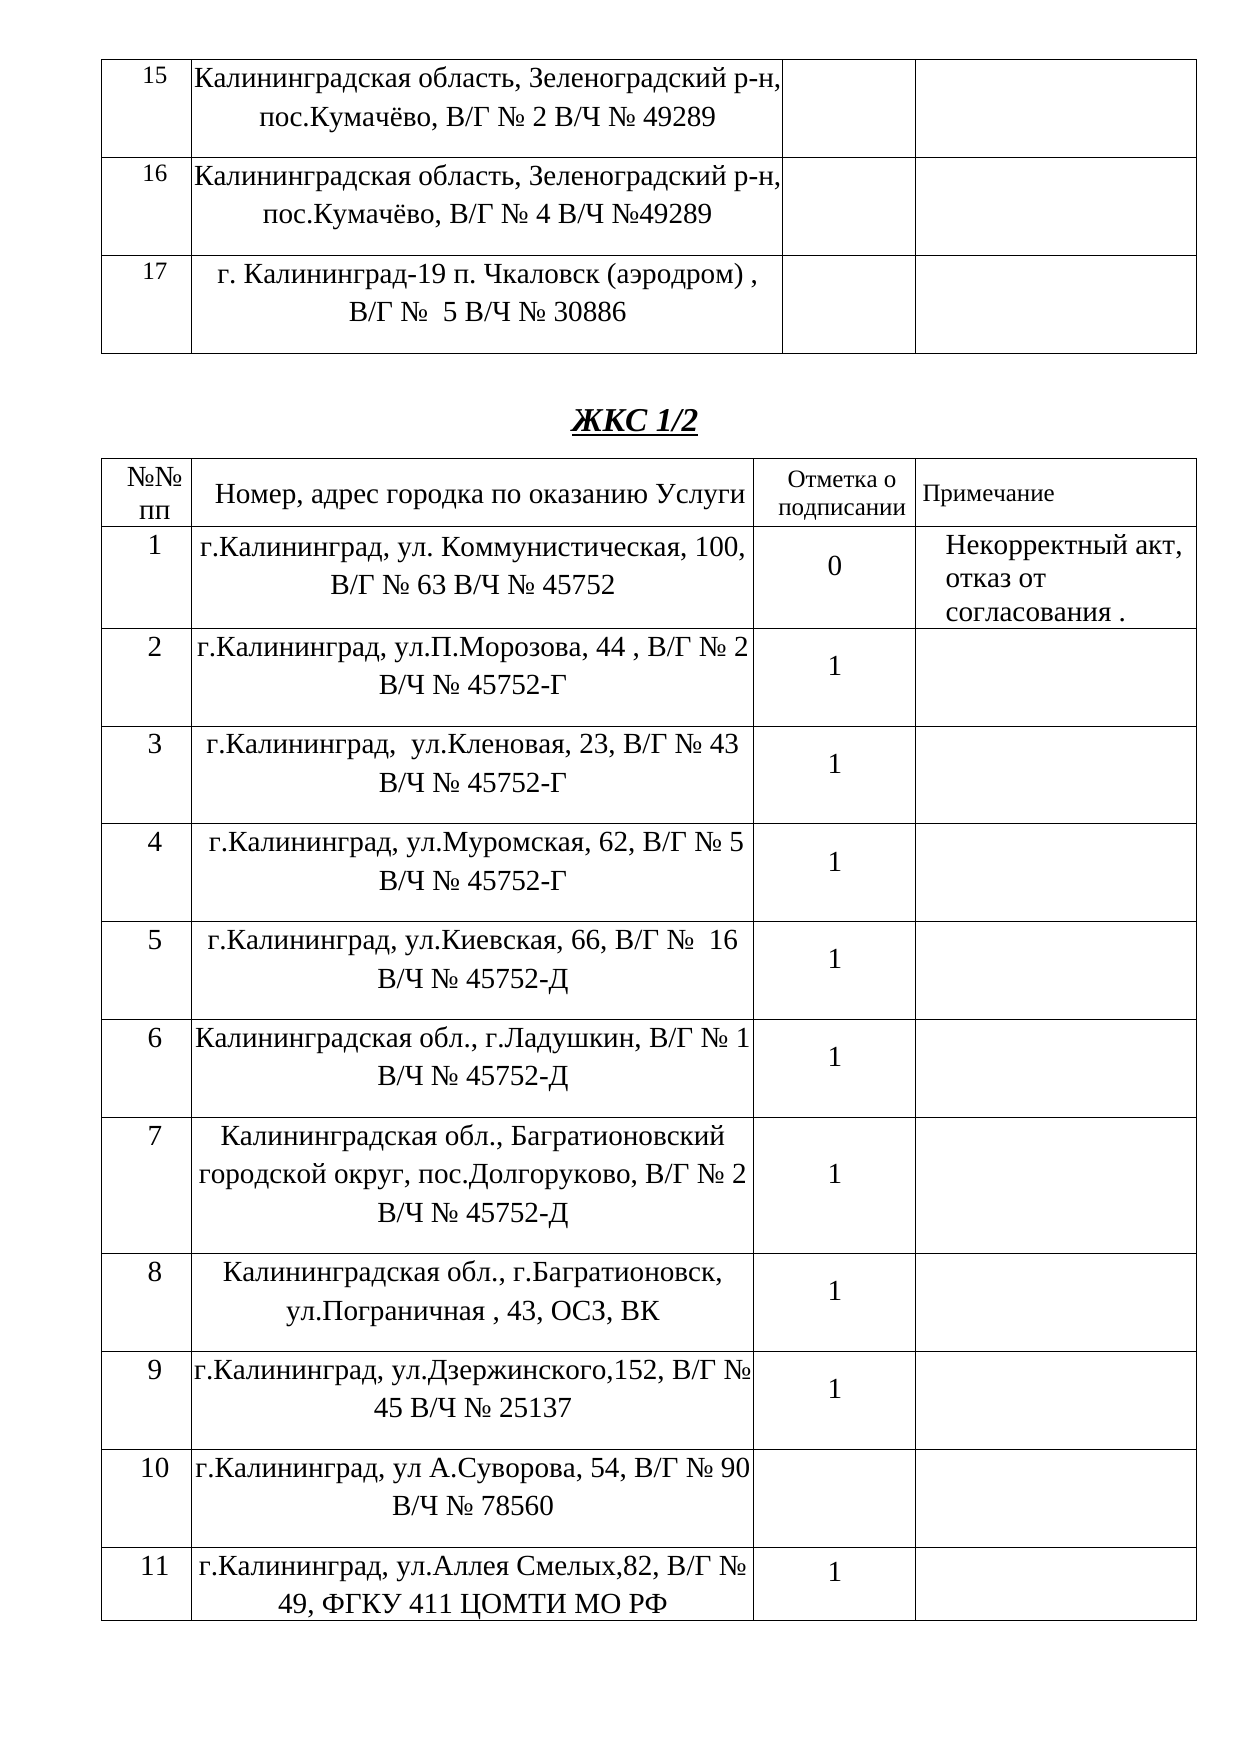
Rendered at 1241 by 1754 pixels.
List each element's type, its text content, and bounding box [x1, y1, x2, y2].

text ЖКС 1/2 [74, 401, 1196, 439]
table_cell г.Калининград, ул.П.Морозова, 44 , В/Г № 2 В/Ч № 45752-Г [192, 629, 753, 726]
table_cell [916, 256, 1196, 352]
table_cell [783, 256, 915, 352]
table_cell 5 [102, 922, 191, 1019]
table_cell г.Калининград, ул.Кленовая, 23, В/Г № 43 В/Ч № 45752-Г [192, 727, 753, 823]
table_header №№ пп [102, 459, 191, 526]
table_cell 1 [754, 824, 915, 921]
table_header Отметка о подписании [754, 459, 915, 526]
table_cell г.Калининград, ул.Дзержинского,152, В/Г № 45 В/Ч № 25137 [192, 1352, 753, 1449]
table_cell 10 [102, 1450, 191, 1547]
table_cell [783, 60, 915, 157]
table_cell 16 [102, 158, 191, 255]
table_cell г.Калининград, ул А.Суворова, 54, В/Г № 90 В/Ч № 78560 [192, 1450, 753, 1547]
table_cell 2 [102, 629, 191, 726]
table_cell 1 [754, 1548, 915, 1620]
table_cell 0 [754, 527, 915, 628]
table_cell 7 [102, 1118, 191, 1253]
table_cell г.Калининград, ул. Коммунистическая, 100, В/Г № 63 В/Ч № 45752 [192, 527, 753, 628]
table_cell 1 [754, 629, 915, 726]
table_cell г.Калининград, ул.Киевская, 66, В/Г № 16 В/Ч № 45752-Д [192, 922, 753, 1019]
table_cell 1 [102, 527, 191, 628]
table_cell Калининградская область, Зеленоградский р-н, пос.Кумачёво, В/Г № 4 В/Ч №49289 [192, 158, 782, 255]
table_header Примечание [916, 459, 1196, 526]
table_cell 4 [102, 824, 191, 921]
table_cell [916, 158, 1196, 255]
table_cell [916, 60, 1196, 157]
table_cell 1 [754, 1020, 915, 1117]
table_cell 15 [102, 60, 191, 157]
table_header Номер, адрес городка по оказанию Услуги [192, 459, 753, 526]
table_cell Калининградская обл., г.Багратионовск, ул.Пограничная , 43, ОСЗ, ВК [192, 1254, 753, 1351]
table_cell [754, 1450, 915, 1547]
table_cell 1 [754, 1118, 915, 1253]
table_cell 11 [102, 1548, 191, 1620]
table_cell 6 [102, 1020, 191, 1117]
table_cell [916, 629, 1196, 726]
table_cell Калининградская область, Зеленоградский р-н, пос.Кумачёво, В/Г № 2 В/Ч № 49289 [192, 60, 782, 157]
table_cell [783, 158, 915, 255]
table_cell г.Калининград, ул.Муромская, 62, В/Г № 5 В/Ч № 45752-Г [192, 824, 753, 921]
table_cell [916, 1352, 1196, 1449]
table_cell 1 [754, 727, 915, 823]
table_cell [916, 1548, 1196, 1620]
table_cell Калининградская обл., Багратионовский городской округ, пос.Долгоруково, В/Г № 2 В/Ч № 45752-Д [192, 1118, 753, 1253]
table_cell 9 [102, 1352, 191, 1449]
table_cell [916, 1254, 1196, 1351]
table_cell [916, 727, 1196, 823]
table_cell 1 [754, 1254, 915, 1351]
table_cell г. Калининград-19 п. Чкаловск (аэродром) , В/Г № 5 В/Ч № 30886 [192, 256, 782, 352]
table_cell Некорректный акт, отказ от согласования . [916, 527, 1196, 628]
table_cell 8 [102, 1254, 191, 1351]
table_cell 1 [754, 922, 915, 1019]
table_cell г.Калининград, ул.Аллея Смелых,82, В/Г № 49, ФГКУ 411 ЦОМТИ МО РФ [192, 1548, 753, 1620]
table_cell 17 [102, 256, 191, 352]
table_cell [916, 1118, 1196, 1253]
table_cell [916, 1450, 1196, 1547]
table_cell [916, 922, 1196, 1019]
table_cell 3 [102, 727, 191, 823]
table_cell [916, 824, 1196, 921]
table_cell 1 [754, 1352, 915, 1449]
table_cell Калининградская обл., г.Ладушкин, В/Г № 1 В/Ч № 45752-Д [192, 1020, 753, 1117]
table_cell [916, 1020, 1196, 1117]
